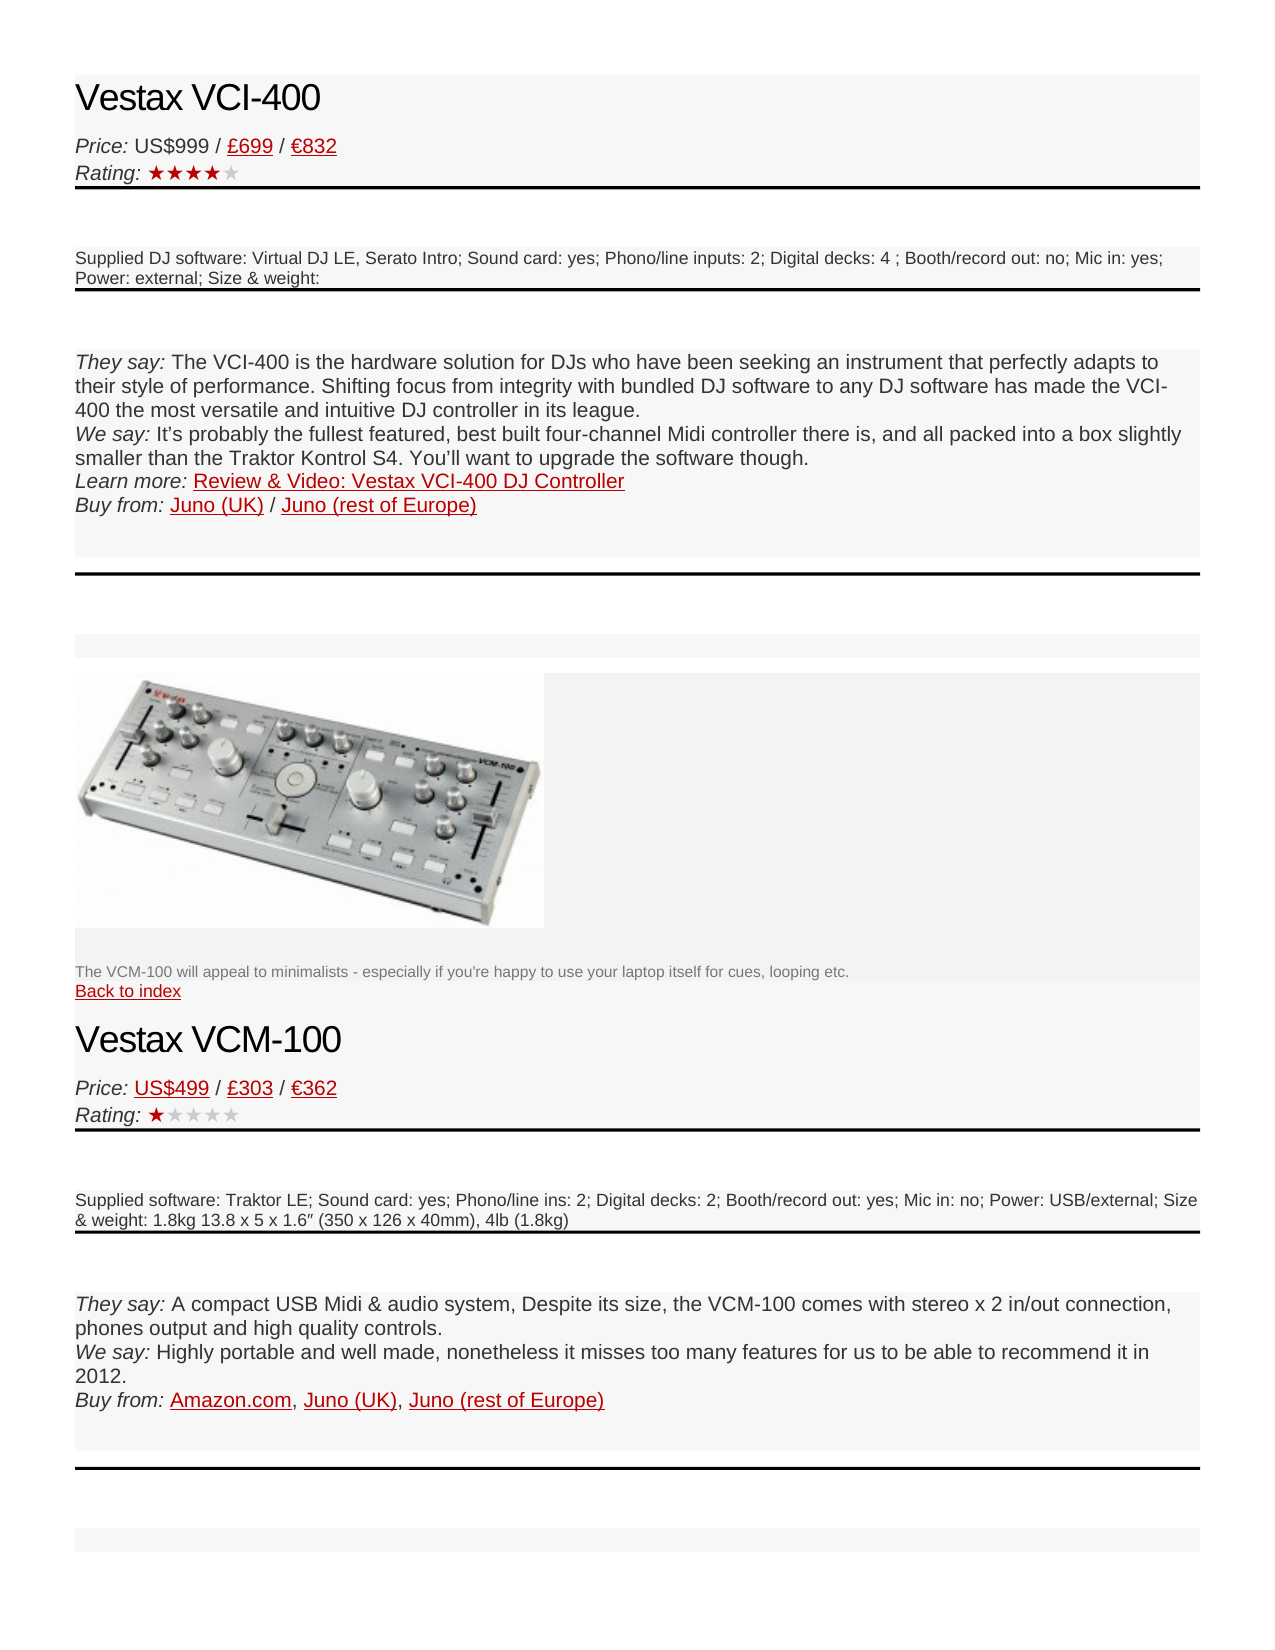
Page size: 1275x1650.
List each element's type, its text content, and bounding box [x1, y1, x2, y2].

text Back to index [75, 981, 1200, 1002]
picture [75, 673, 544, 928]
text Price: US$499 / £303 / €362 Rating: ★★★★★ [75, 1076, 1200, 1128]
text Supplied software: Traktor LE; Sound card: yes; Phono/line ins: 2; Digital decks: 2; Booth/record out: yes; Mic in: no; Power: USB/external; Size & weight: 1.8kg 13.8 x 5 x 1.6″ (350 x 126 x 40mm), 4lb (1.8kg) [75, 1190, 1200, 1230]
text We say: Highly portable and well made, nonetheless it misses too many features for us to be able to recommend it in 2012. [75, 1340, 1200, 1388]
text Learn more: Review & Video: Vestax VCI-400 DJ Controller Buy from: Juno (UK) / Juno (rest of Europe) [75, 469, 1200, 517]
text Buy from: Amazon.com, Juno (UK), Juno (rest of Europe) [75, 1388, 1200, 1412]
text Price: US$999 / £699 / €832 Rating: ★★★★★ [75, 134, 1200, 186]
text They say: A compact USB Midi & audio system, Despite its size, the VCM-100 comes with stereo x 2 in/out connection, phones output and high quality controls. [75, 1292, 1200, 1340]
subtitle Vestax VCM-100 [75, 1017, 1200, 1060]
text Supplied DJ software: Virtual DJ LE, Serato Intro; Sound card: yes; Phono/line inputs: 2; Digital decks: 4 ; Booth/record out: no; Mic in: yes; Power: external; Size & weight: [75, 247, 1200, 288]
subtitle Vestax VCI-400 [75, 75, 1200, 118]
text They say: The VCI-400 is the hardware solution for DJs who have been seeking an instrument that perfectly adapts to their style of performance. Shifting focus from integrity with bundled DJ software to any DJ software has made the VCI-400 the most versatile and intuitive DJ controller in its league. [75, 349, 1200, 421]
text The VCM-100 will appeal to minimalists - especially if you're happy to use your laptop itself for cues, looping etc. [75, 955, 1200, 981]
text We say: It’s probably the fullest featured, best built four-channel Midi controller there is, and all packed into a box slightly smaller than the Traktor Kontrol S4. You’ll want to upgrade the software though. [75, 421, 1200, 469]
